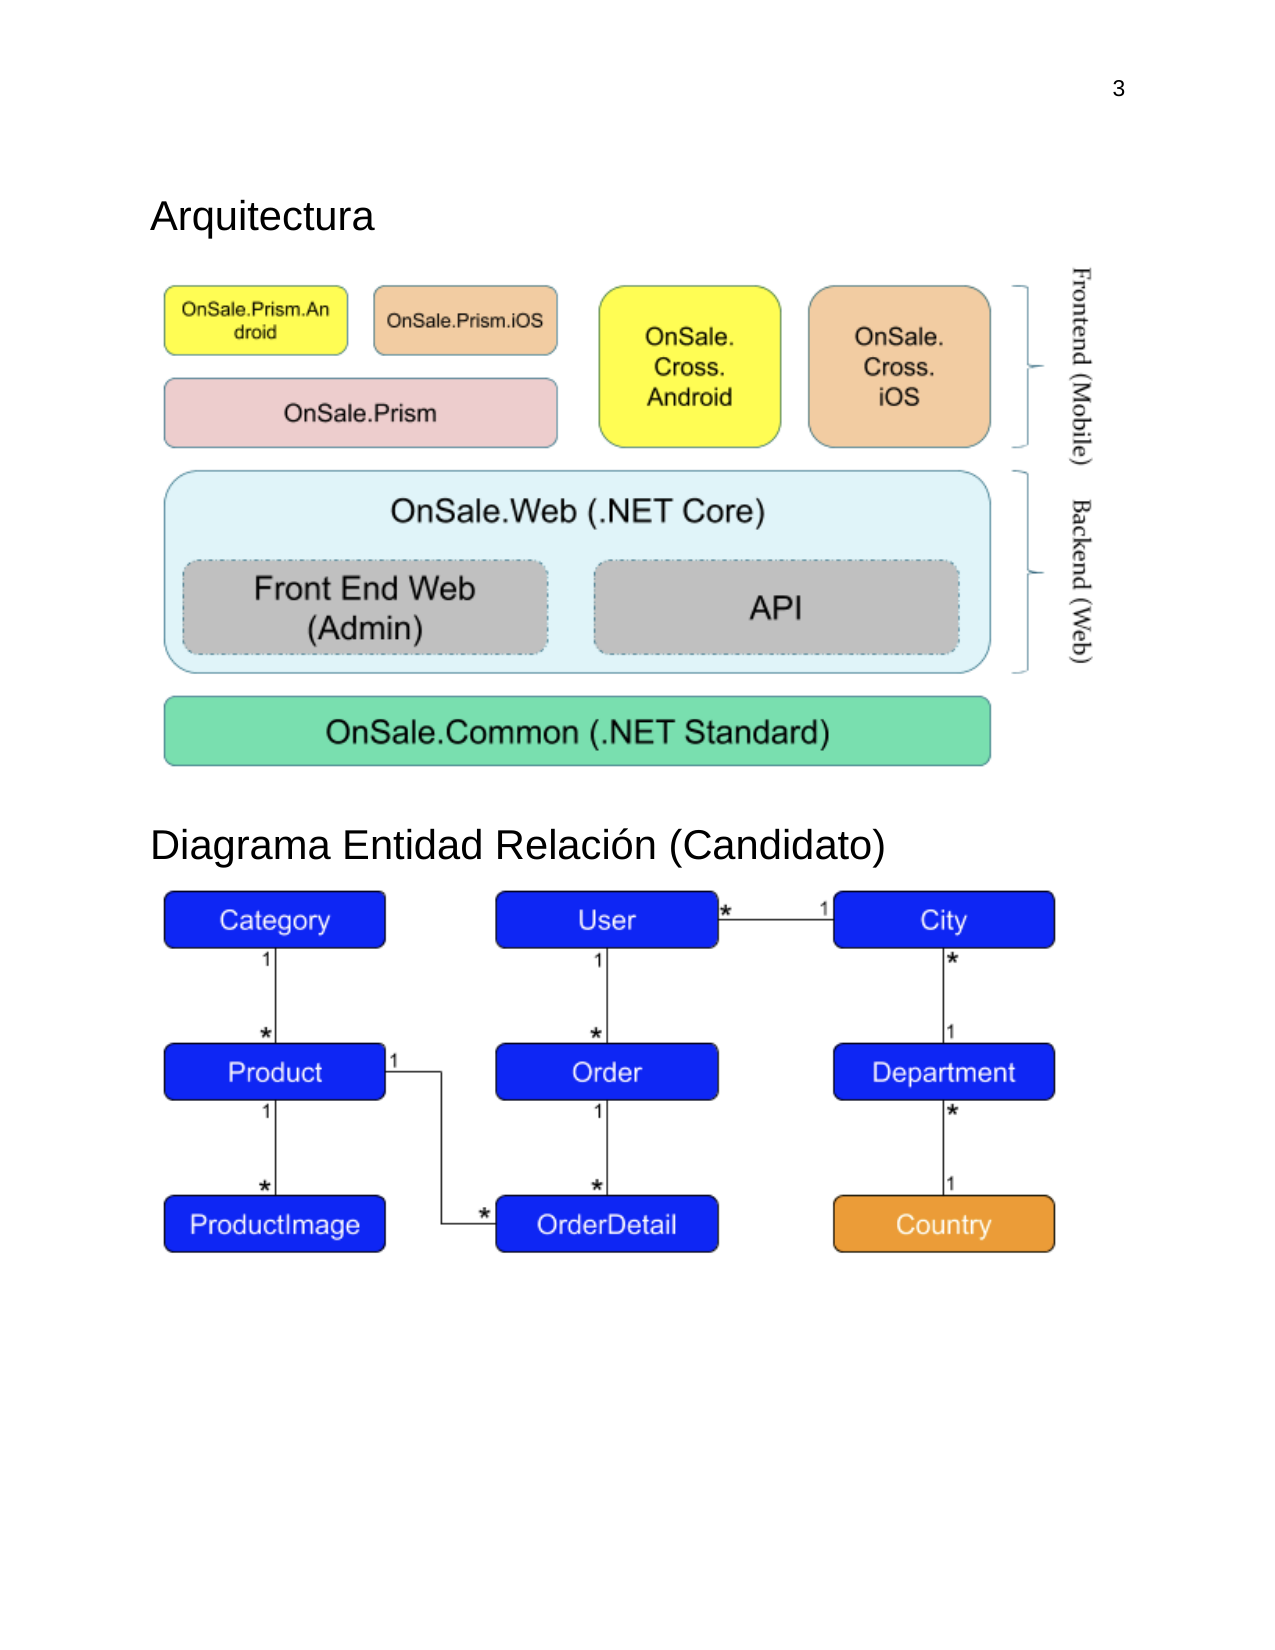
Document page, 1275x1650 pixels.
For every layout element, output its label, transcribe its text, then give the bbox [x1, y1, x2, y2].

picture [150, 252, 1118, 779]
subtitle Arquitectura [150, 192, 1125, 239]
picture [150, 880, 1068, 1264]
subtitle Diagrama Entidad Relación (Candidato) [150, 820, 1125, 868]
